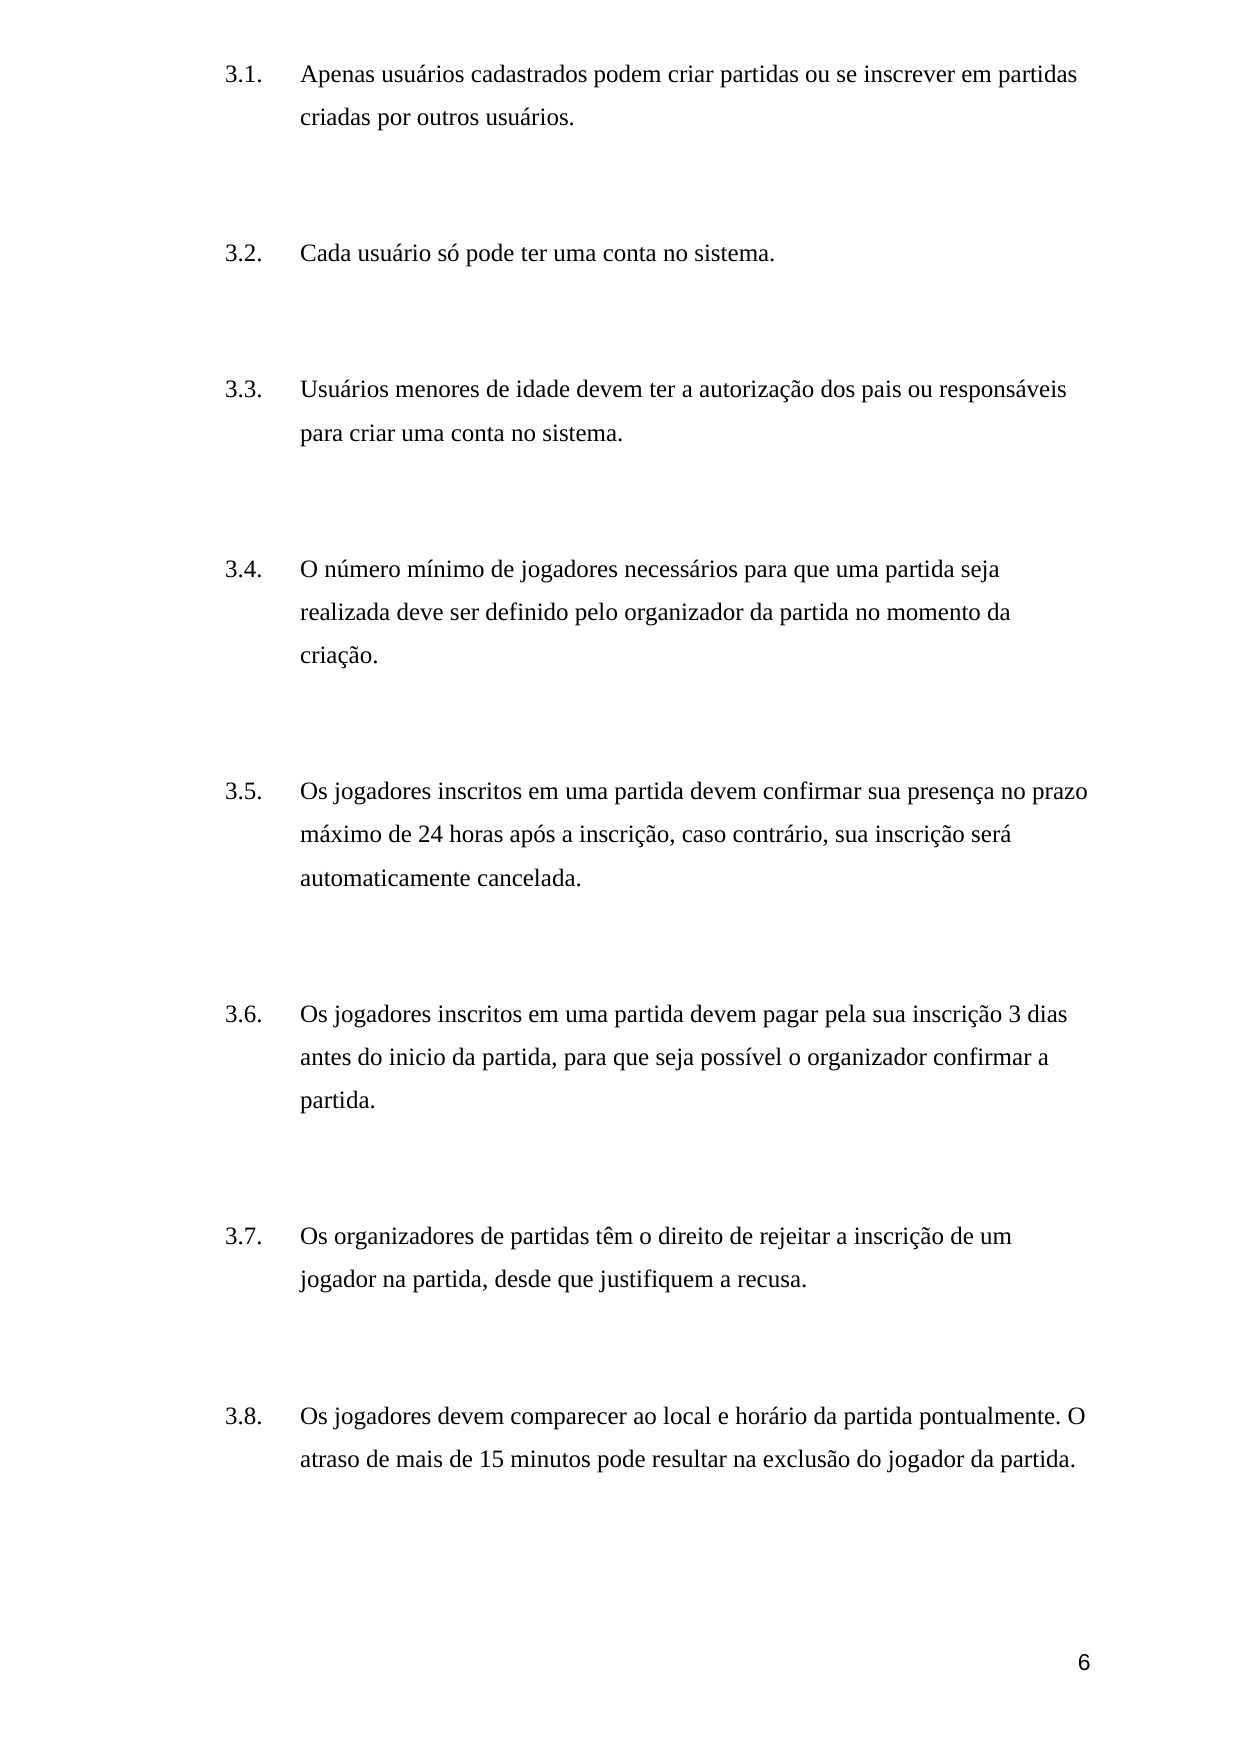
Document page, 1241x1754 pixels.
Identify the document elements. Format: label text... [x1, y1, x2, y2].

list Os jogadores inscritos em uma partida devem pagar pela sua inscrição 3 dias antes do inicio da partida, para que seja possível o organizador confirmar a partida. [262, 999, 1090, 1114]
list Os jogadores inscritos em uma partida devem confirmar sua presença no prazo máximo de 24 horas após a inscrição, caso contrário, sua inscrição será automaticamente cancelada. [262, 776, 1090, 891]
list Apenas usuários cadastrados podem criar partidas ou se inscrever em partidas criadas por outros usuários. [262, 59, 1090, 131]
list O número mínimo de jogadores necessários para que uma partida seja realizada deve ser definido pelo organizador da partida no momento da criação. [262, 554, 1090, 669]
list Os organizadores de partidas têm o direito de rejeitar a inscrição de um jogador na partida, desde que justifiquem a recusa. [262, 1221, 1090, 1293]
list Os jogadores devem comparecer ao local e horário da partida pontualmente. O atraso de mais de 15 minutos pode resultar na exclusão do jogador da partida. [262, 1401, 1090, 1473]
list Cada usuário só pode ter uma conta no sistema. [262, 238, 1090, 267]
list Usuários menores de idade devem ter a autorização dos pais ou responsáveis para criar uma conta no sistema. [262, 374, 1090, 446]
